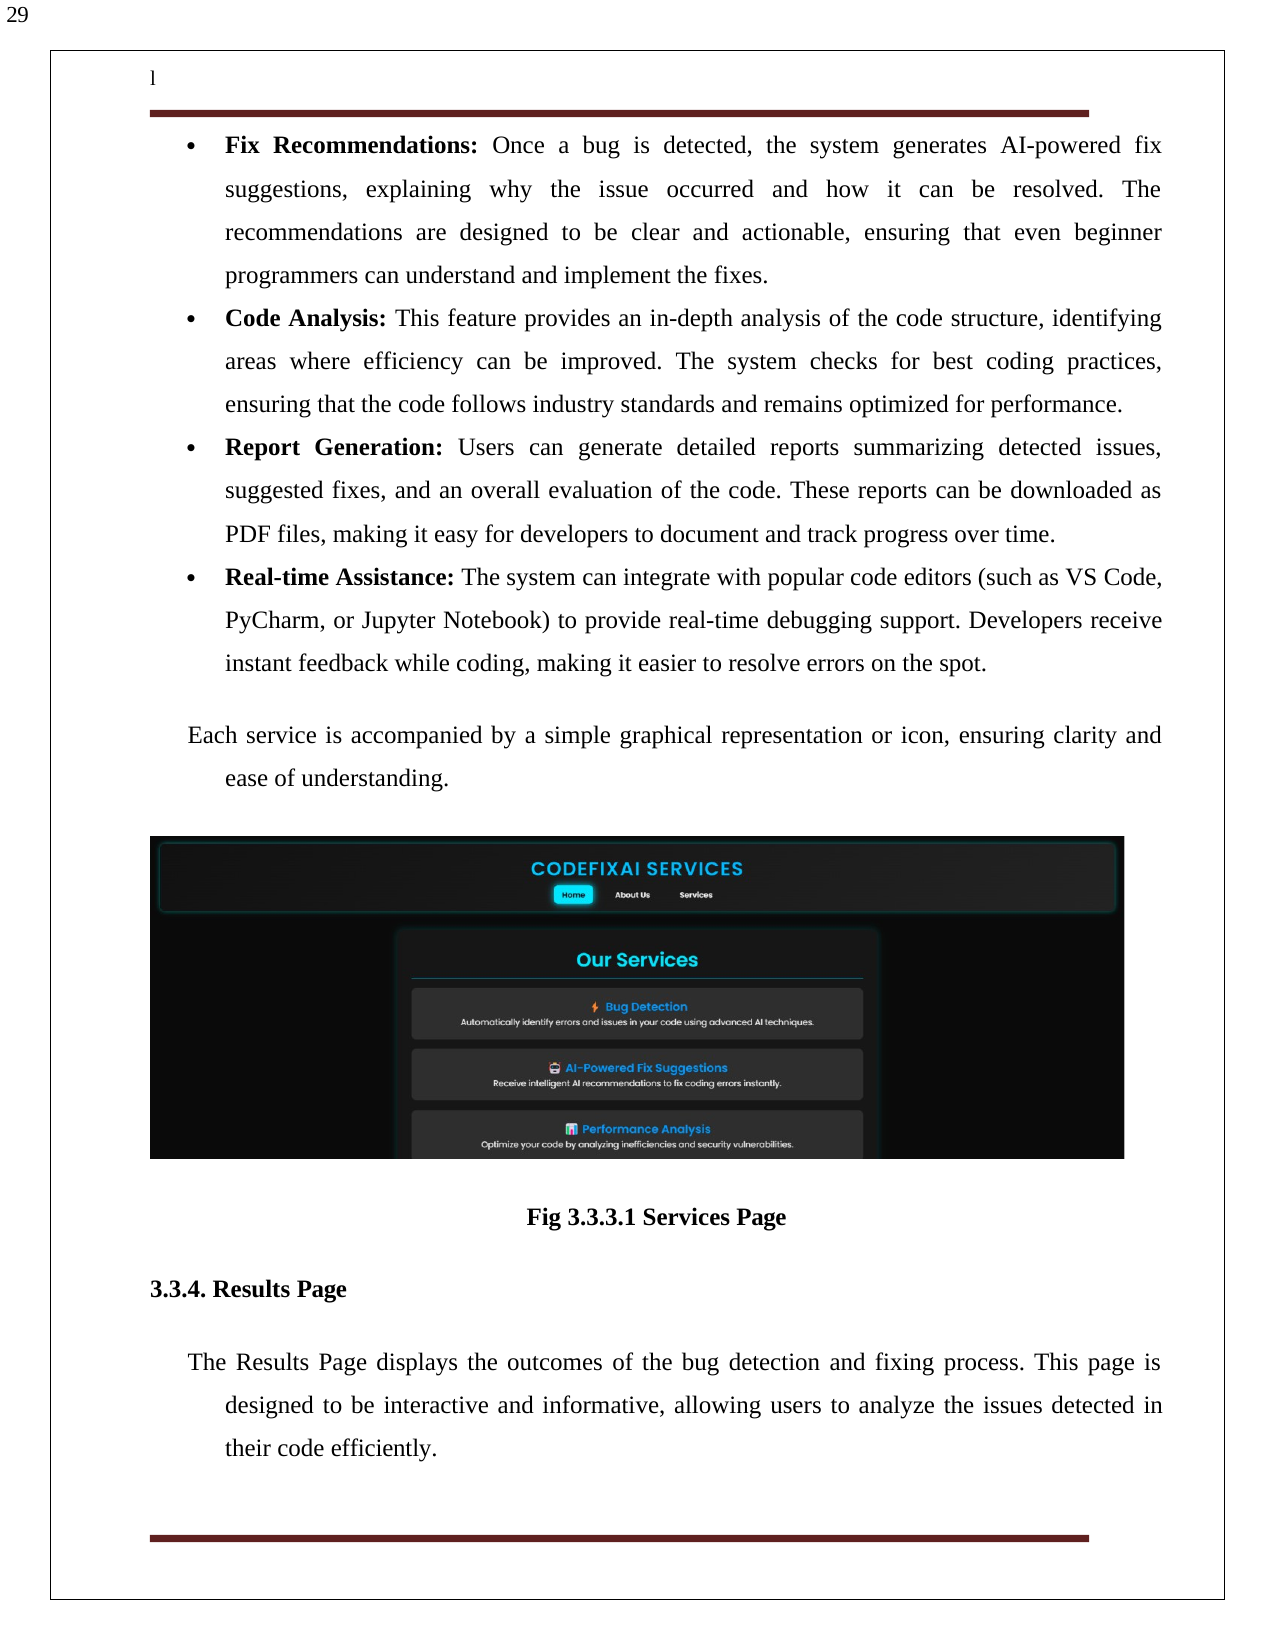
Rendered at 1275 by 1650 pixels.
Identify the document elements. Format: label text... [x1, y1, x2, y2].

text The Results Page displays the outcomes of the bug detection and fixing process. This page is designed to be interactive and informative, allowing users to analyze the issues detected in their code efficiently. [187, 1347, 1163, 1462]
subtitle Fig 3.3.3.1 Services Page [188, 1202, 1125, 1231]
text Each service is accompanied by a simple graphical representation or icon, ensuring clarity and ease of understanding. [187, 720, 1163, 792]
list Report Generation: Users can generate detailed reports summarizing detected issues, suggested fixes, and an overall evaluation of the code. These reports can be downloaded as PDF files, making it easy for developers to document and track progress over time. [187, 432, 1162, 547]
list Real-time Assistance: The system can integrate with popular code editors (such as VS Code, PyCharm, or Jupyter Notebook) to provide real-time debugging support. Developers receive instant feedback while coding, making it easier to resolve errors on the spot. [187, 562, 1163, 677]
picture [150, 836, 1125, 1159]
list Fix Recommendations: Once a bug is detected, the system generates AI-powered fix suggestions, explaining why the issue occurred and how it can be resolved. The recommendations are designed to be clear and actionable, ensuring that even beginner programmers can understand and implement the fixes. [187, 131, 1163, 289]
list Code Analysis: This feature provides an in-depth analysis of the code structure, identifying areas where efficiency can be improved. The system checks for best coding practices, ensuring that the code follows industry standards and remains optimized for performance. [187, 303, 1163, 418]
text 3.3.4. Results Page [150, 1274, 1200, 1303]
